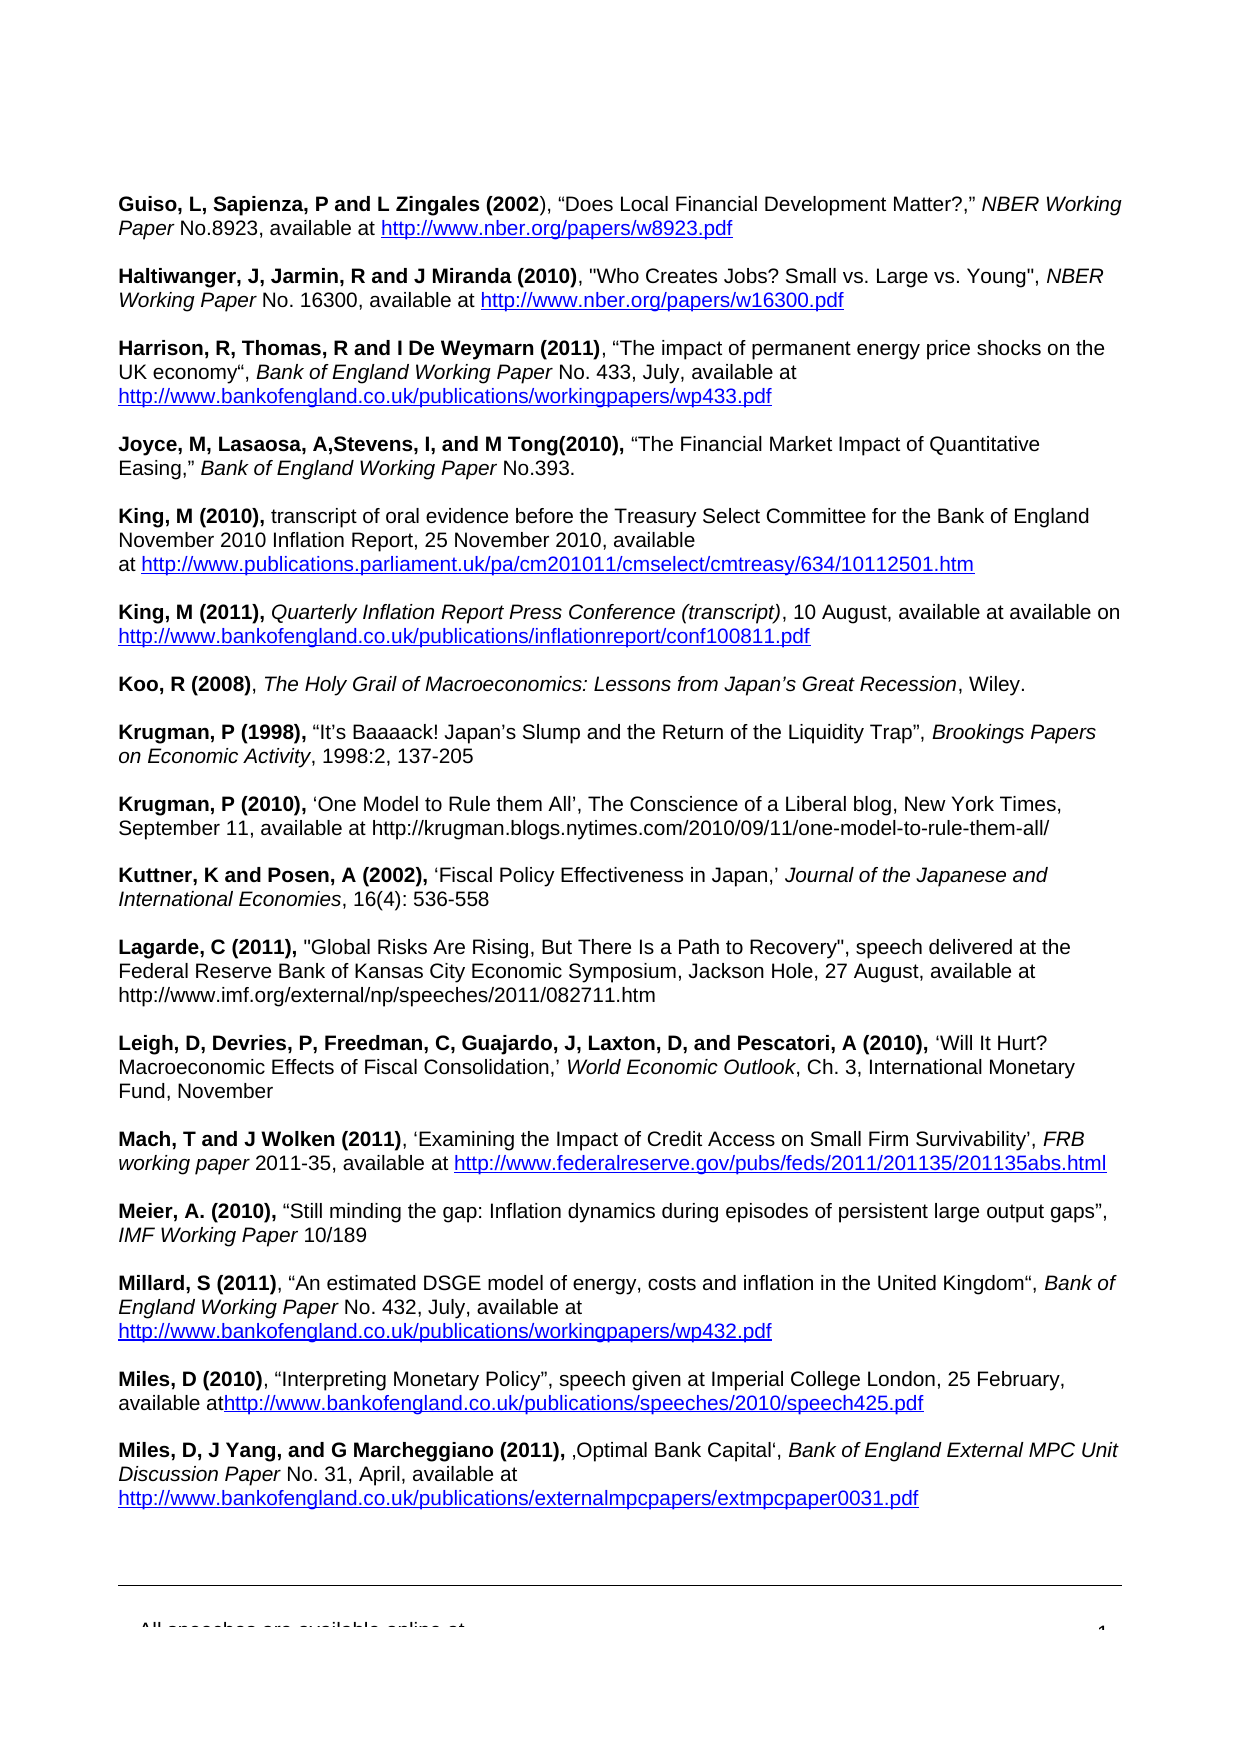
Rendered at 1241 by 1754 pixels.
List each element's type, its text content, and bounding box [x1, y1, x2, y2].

text IMF Working Paper 10/189 [118, 1223, 1198, 1247]
text Leigh, D, Devries, P, Freedman, C, Guajardo, J, Laxton, D, and Pescatori, A (2010), ‘Will It Hurt? Macroeconomic Effects of Fiscal Consolidation,’ World Economic Outlook, Ch. 3, International Monetary Fund, November [118, 1031, 1078, 1103]
text Miles, D, J Yang, and G Marcheggiano (2011), ‚Optimal Bank Capital‘, Bank of England External MPC Unit Discussion Paper No. 31, April, available at http://www.bankofengland.co.uk/publications/externalmpcpapers/extmpcpaper0031.pdf [118, 1438, 1121, 1510]
text Krugman, P (2010), ‘One Model to Rule them All’, The Conscience of a Liberal blog, New York Times, September 11, available at http://krugman.blogs.nytimes.com/2010/09/11/one-model-to-rule-them-all/ [118, 791, 1066, 839]
text Miles, D (2010), “Interpreting Monetary Policy”, speech given at Imperial College London, 25 February, available athttp://www.bankofengland.co.uk/publications/speeches/2010/speech425.pdf [118, 1366, 1069, 1414]
text Krugman, P (1998), “It’s Baaaack! Japan’s Slump and the Return of the Liquidity Trap”, Brookings Papers on Economic Activity, 1998:2, 137-205 [118, 719, 1099, 767]
text Lagarde, C (2011), "Global Risks Are Rising, But There Is a Path to Recovery", speech delivered at the Federal Reserve Bank of Kansas City Economic Symposium, Jackson Hole, 27 August, available at http://www.imf.org/external/np/speeches/2011/082711.htm [118, 935, 1075, 1007]
text Guiso, L, Sapienza, P and L Zingales (2002), “Does Local Financial Development Matter?,” NBER Working Paper No.8923, available at http://www.nber.org/papers/w8923.pdf [118, 192, 1124, 240]
text Haltiwanger, J, Jarmin, R and J Miranda (2010), "Who Creates Jobs? Small vs. Large vs. Young", NBER Working Paper No. 16300, available at http://www.nber.org/papers/w16300.pdf [118, 264, 1107, 312]
text Mach, T and J Wolken (2011), ‘Examining the Impact of Credit Access on Small Firm Survivability’, FRB working paper 2011-35, available at http://www.federalreserve.gov/pubs/feds/2011/201135/201135abs.html [118, 1127, 1125, 1175]
text Millard, S (2011), “An estimated DSGE model of energy, costs and inflation in the United Kingdom“, Bank of England Working Paper No. 432, July, available at http://www.bankofengland.co.uk/publications/workingpapers/wp432.pdf [118, 1271, 1118, 1342]
text Koo, R (2008), The Holy Grail of Macroeconomics: Lessons from Japan’s Great Recession, Wiley. [118, 672, 1198, 696]
text King, M (2010), transcript of oral evidence before the Treasury Select Committee for the Bank of England November 2010 Inflation Report, 25 November 2010, available [118, 504, 1093, 552]
text Harrison, R, Thomas, R and I De Weymarn (2011), “The impact of permanent energy price shocks on the UK economy“, Bank of England Working Paper No. 433, July, available at http://www.bankofengland.co.uk/publications/workingpapers/wp433.pdf [118, 336, 1108, 408]
text Meier, A. (2010), “Still minding the gap: Inflation dynamics during episodes of persistent large output gaps”, [118, 1199, 1198, 1223]
text at http://www.publications.parliament.uk/pa/cm201011/cmselect/cmtreasy/634/10112501.htm [118, 552, 1198, 576]
text Joyce, M, Lasaosa, A,Stevens, I, and M Tong(2010), “The Financial Market Impact of Quantitative Easing,” Bank of England Working Paper No.393. [118, 432, 1044, 480]
text King, M (2011), Quarterly Inflation Report Press Conference (transcript), 10 August, available at available on http://www.bankofengland.co.uk/publications/inflationreport/conf100811.pdf [118, 600, 1123, 648]
text Kuttner, K and Posen, A (2002), ‘Fiscal Policy Effectiveness in Japan,’ Journal of the Japanese and International Economies, 16(4): 536-558 [118, 863, 1051, 911]
